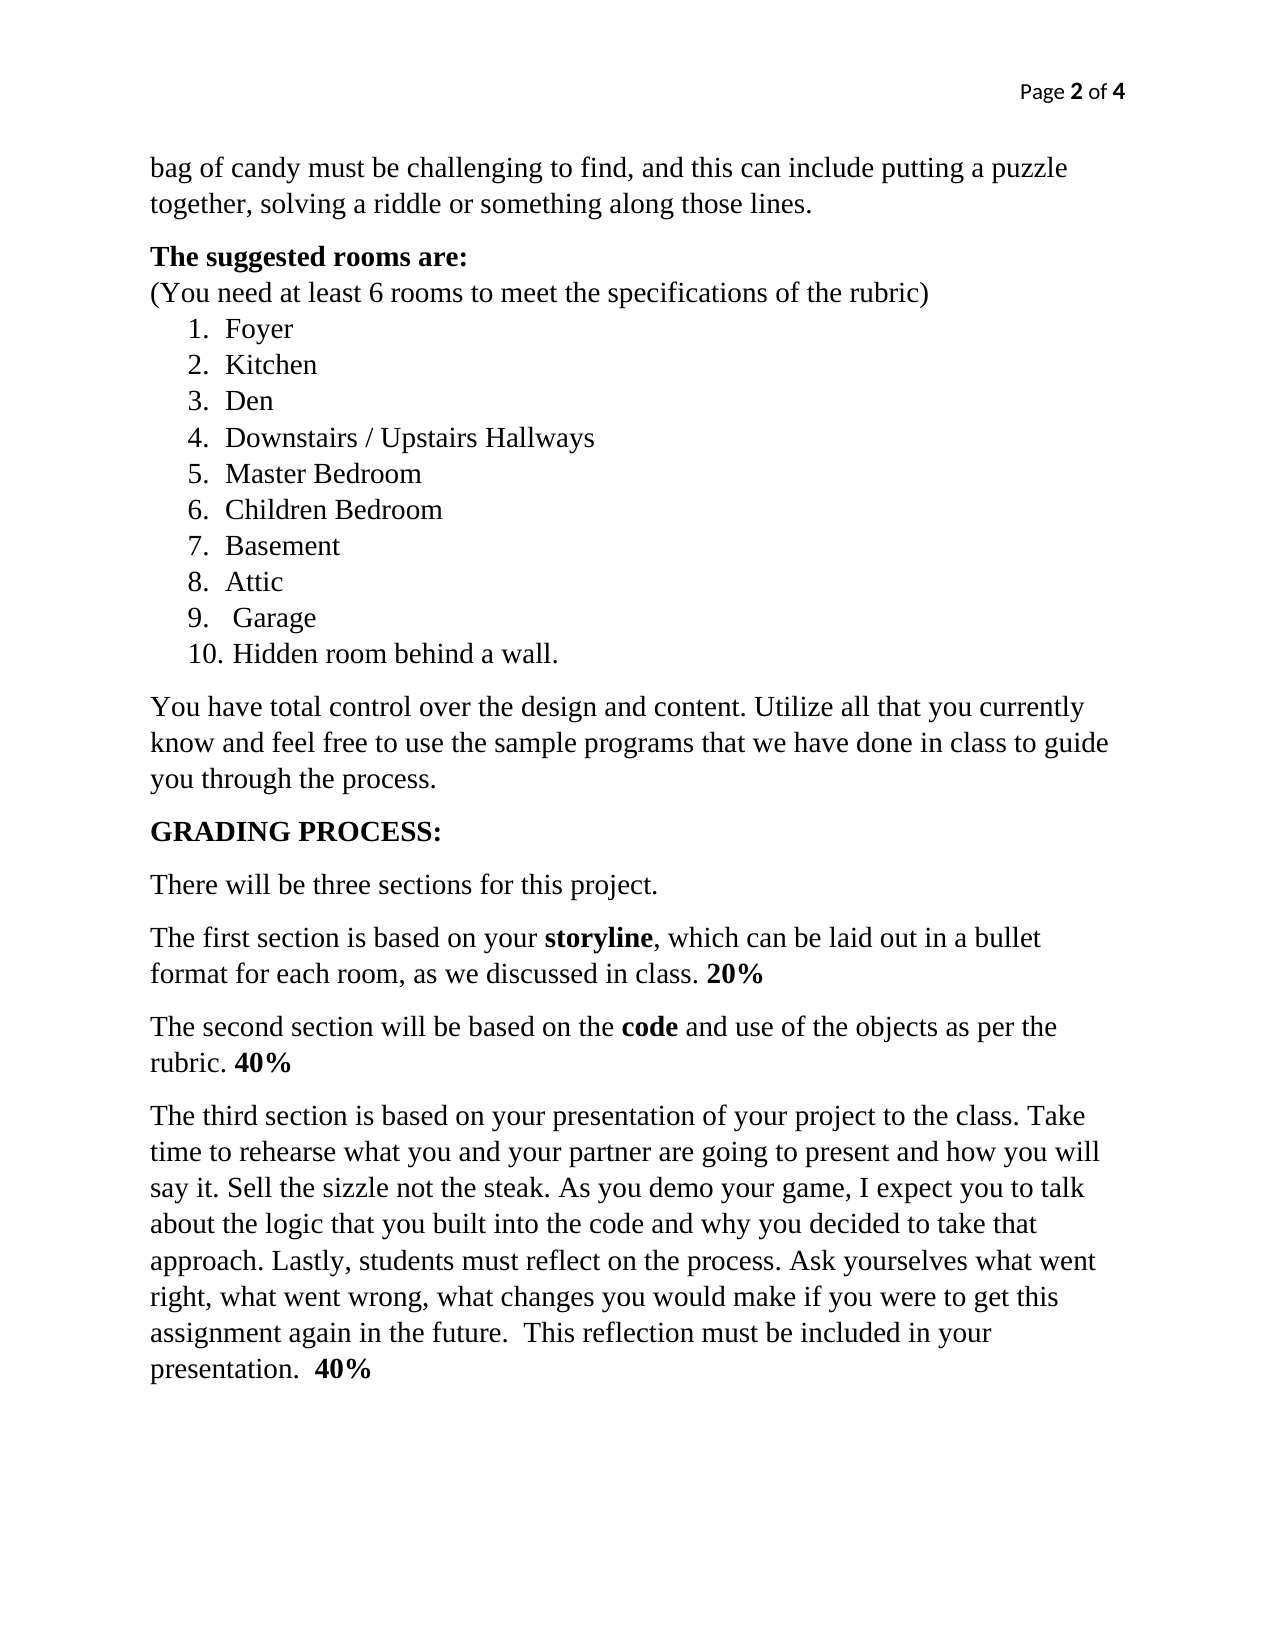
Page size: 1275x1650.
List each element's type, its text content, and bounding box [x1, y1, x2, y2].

text There will be three sections for this project. [150, 867, 1125, 901]
text (You need at least 6 rooms to meet the specifications of the rubric) [150, 275, 1125, 309]
text The first section is based on your storyline, which can be laid out in a bullet format for each room, as we discussed in class. 20% [150, 920, 1125, 990]
list Master Bedroom [187, 456, 1125, 489]
list Den [187, 383, 1125, 417]
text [150, 150, 1125, 220]
text The second section will be based on the code and use of the objects as per the rubric. 40% [150, 1009, 1125, 1079]
list Basement [187, 528, 1125, 562]
list Hidden room behind a wall. [187, 637, 1125, 670]
text You have total control over the design and content. Utilize all that you currently know and feel free to use the sample programs that we have done in class to guide you through the process. [150, 689, 1125, 795]
list Downstairs / Upstairs Hallways [187, 420, 1125, 453]
list Garage [187, 600, 1125, 634]
text The suggested rooms are: [150, 239, 1125, 272]
list Kitchen [187, 347, 1125, 381]
list Foyer [187, 311, 1125, 345]
text GRADING PROCESS: [150, 814, 1125, 848]
list Attic [187, 564, 1125, 598]
list Children Bedroom [187, 492, 1125, 526]
text The third section is based on your presentation of your project to the class. Take time to rehearse what you and your partner are going to present and how you will say it. Sell the sizzle not the steak. As you demo your game, I expect you to talk about the logic that you built into the code and why you decided to take that approach. Lastly, students must reflect on the process. Ask yourselves what went right, what went wrong, what changes you would make if you were to get this assignment again in the future. This reflection must be included in your presentation. 40% [150, 1098, 1125, 1384]
